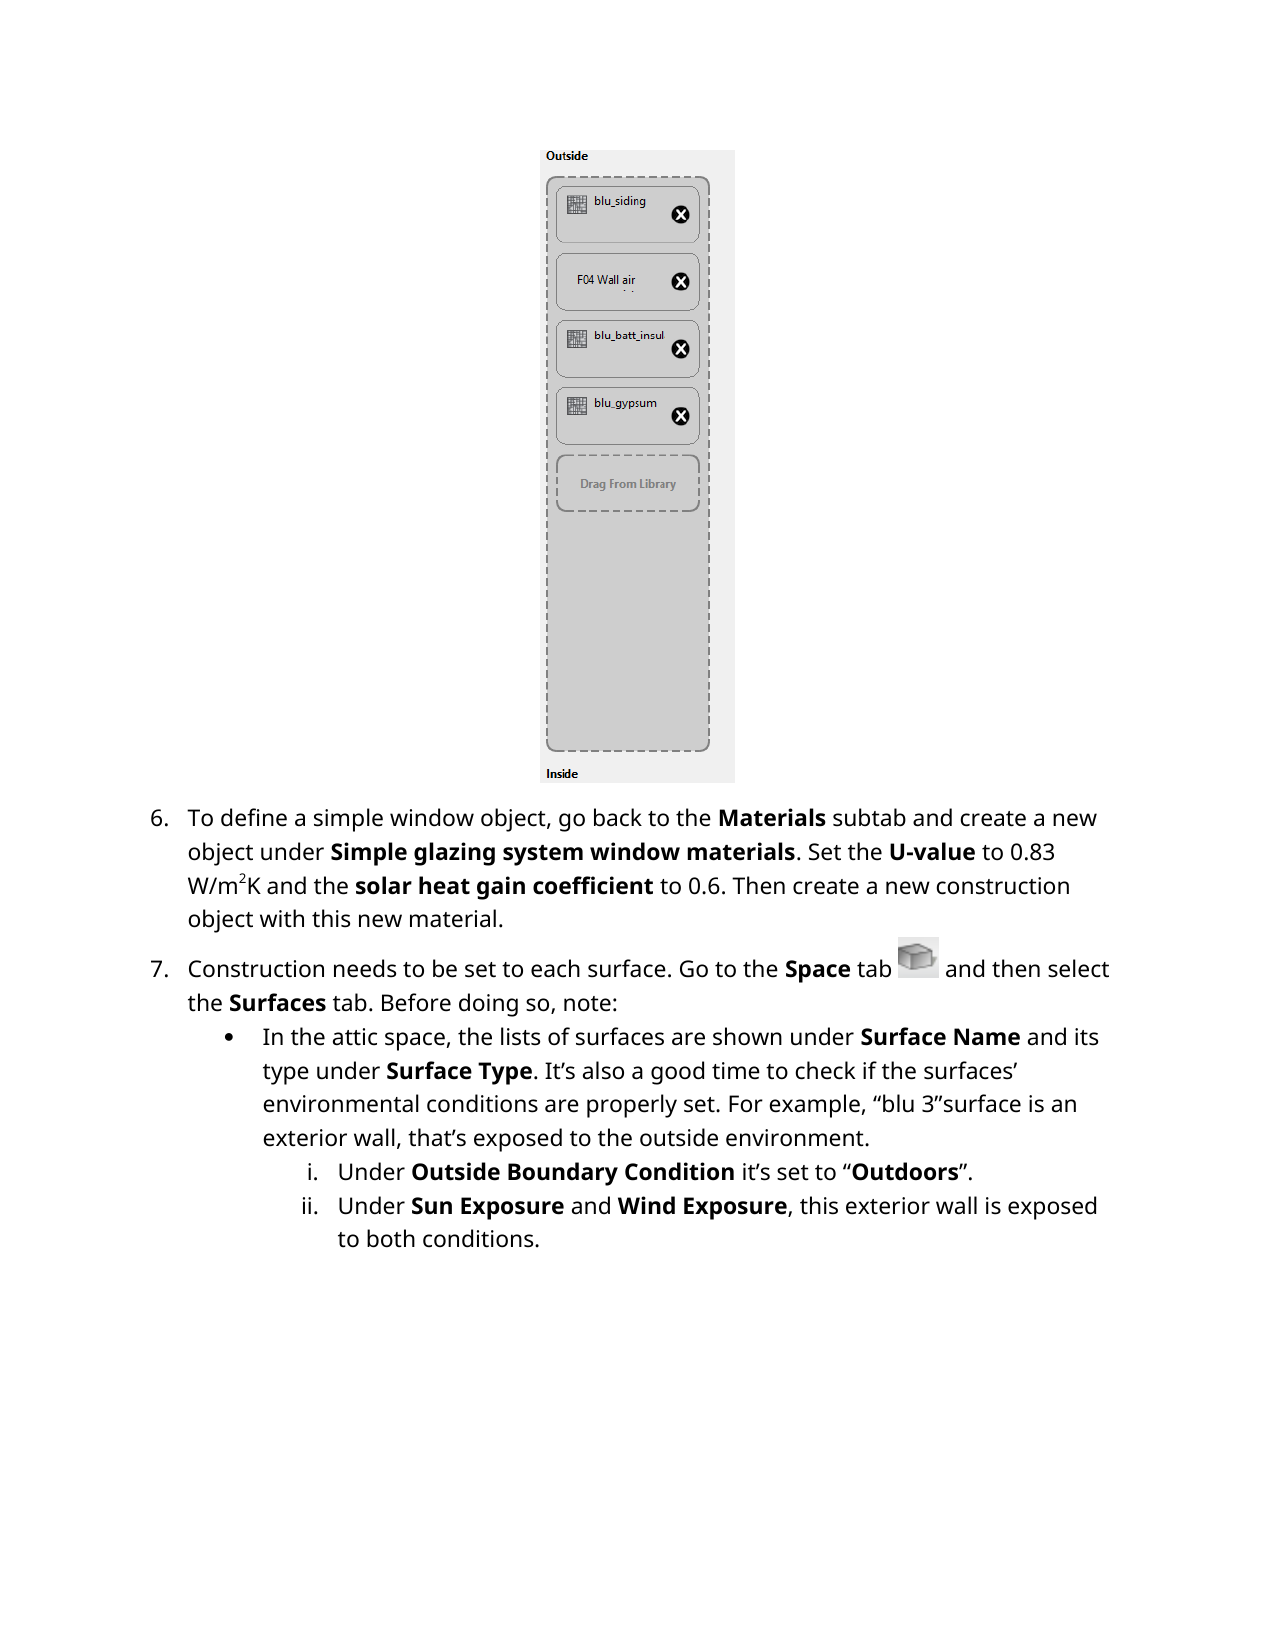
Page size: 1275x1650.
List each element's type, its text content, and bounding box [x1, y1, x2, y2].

picture [898, 937, 939, 978]
list Construction needs to be set to each surface. Go to the Space tab and then select the Surfaces tab. Before doing so, note: [150, 937, 1125, 1018]
list Under Outside Boundary Condition it’s set to “Outdoors”. [319, 1156, 1125, 1187]
list To define a simple window object, go back to the Materials subtab and create a new object under Simple glazing system window materials. Set the U-value to 0.83 W/m2K and the solar heat gain coefficient to 0.6. Then create a new construction object with this new material. [150, 802, 1125, 934]
list Under Sun Exposure and Wind Exposure, this exterior wall is exposed to both conditions. [319, 1190, 1125, 1255]
picture [540, 150, 735, 783]
list In the attic space, the lists of surfaces are shown under Surface Name and its type under Surface Type. It’s also a good time to check if the surfaces’ environmental conditions are properly set. For example, “blu 3”surface is an exterior wall, that’s exposed to the outside environment. [225, 1021, 1125, 1153]
